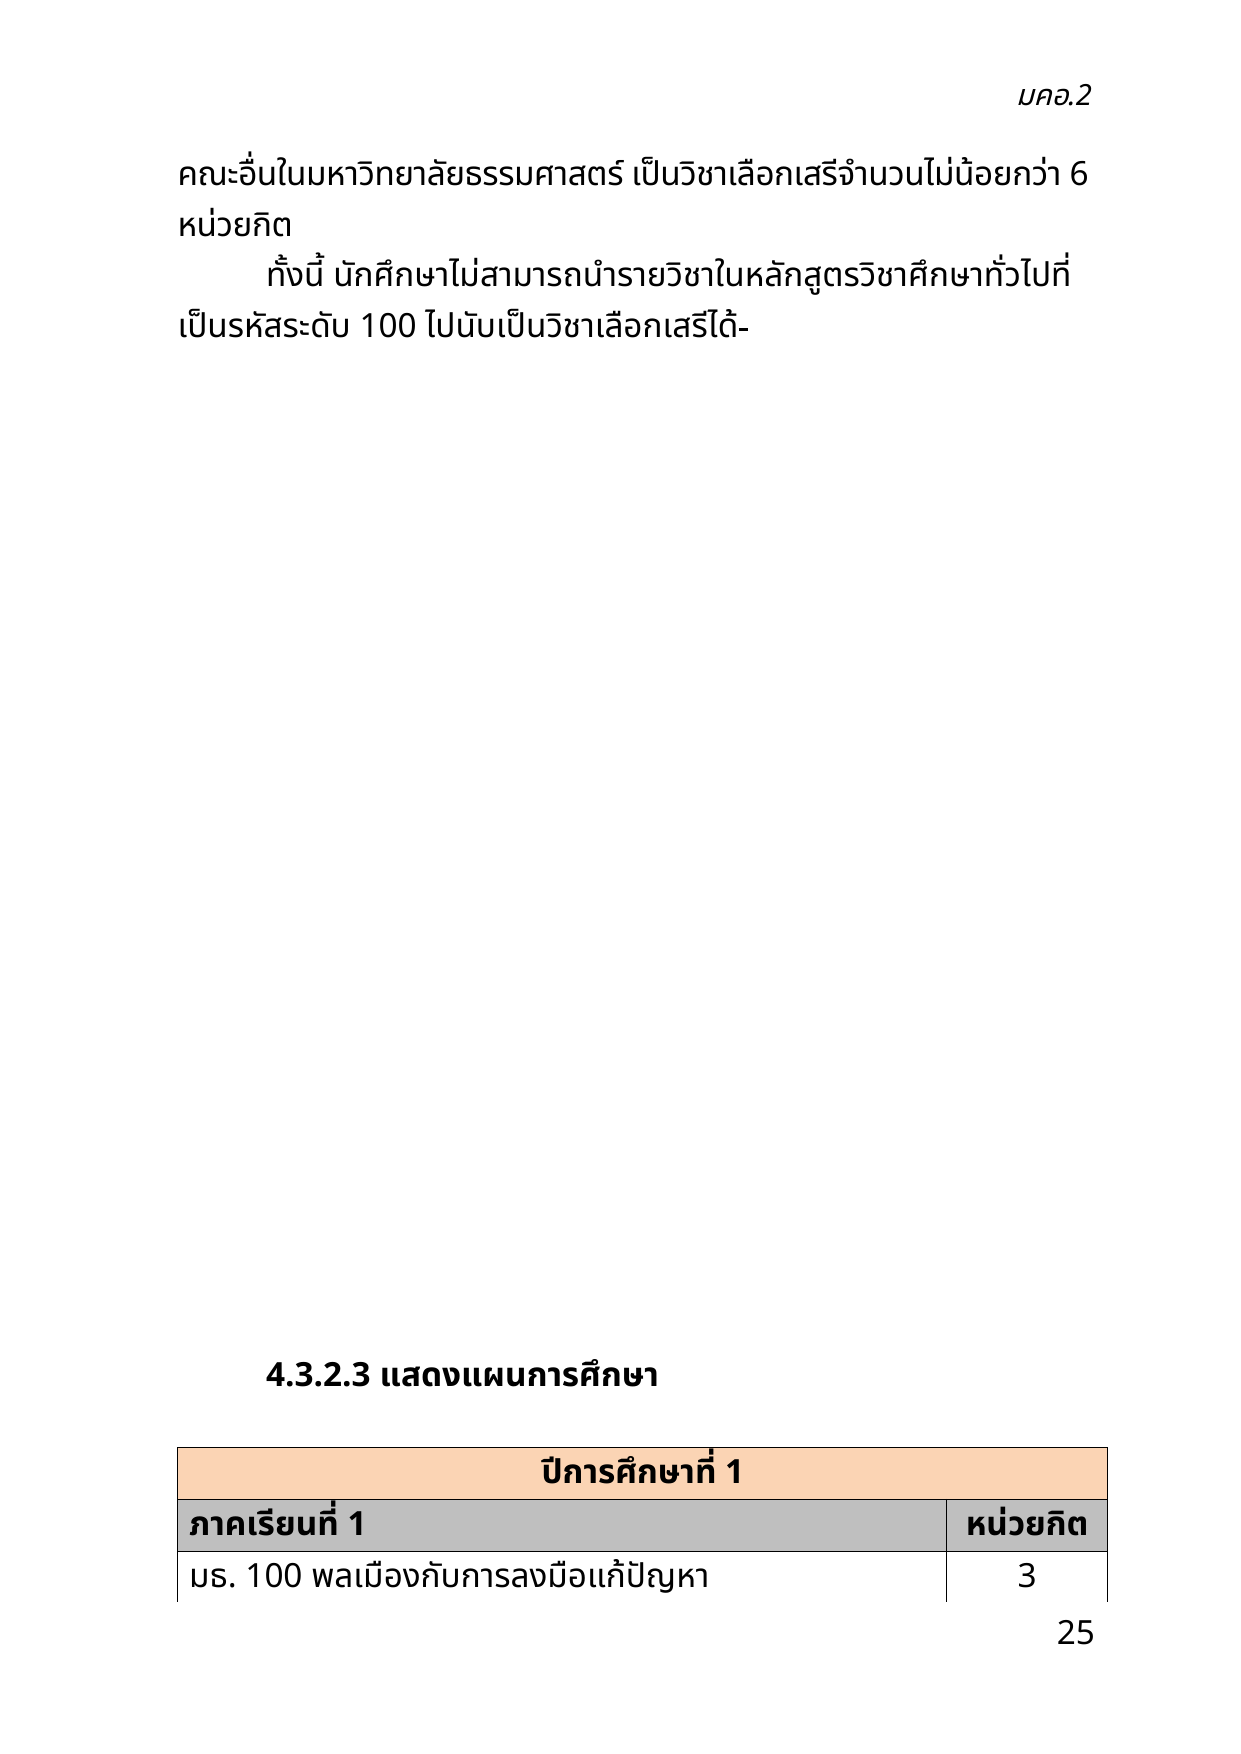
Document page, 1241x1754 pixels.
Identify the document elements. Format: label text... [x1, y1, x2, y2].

table_cell มธ. 100 พลเมืองกับการลงมือแก้ปัญหา [178, 1552, 946, 1602]
text ทั้งนี้ นักศึกษาไม่สามารถนำรายวิชาในหลักสูตรวิชาศึกษาทั่วไปที่เป็นรหัสระดับ 100 ไปนับเป็นวิชาเลือกเสรีได้ [177, 251, 1095, 352]
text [177, 150, 1095, 251]
table_header ปีการศึกษาที่ 1 [178, 1448, 1107, 1499]
text 4.3.2.3 แสดงแผนการศึกษา [177, 1351, 1095, 1402]
table_cell 3 [947, 1552, 1107, 1602]
table_cell หน่วยกิต [947, 1500, 1107, 1551]
table_cell ภาคเรียนที่ 1 [178, 1500, 946, 1551]
